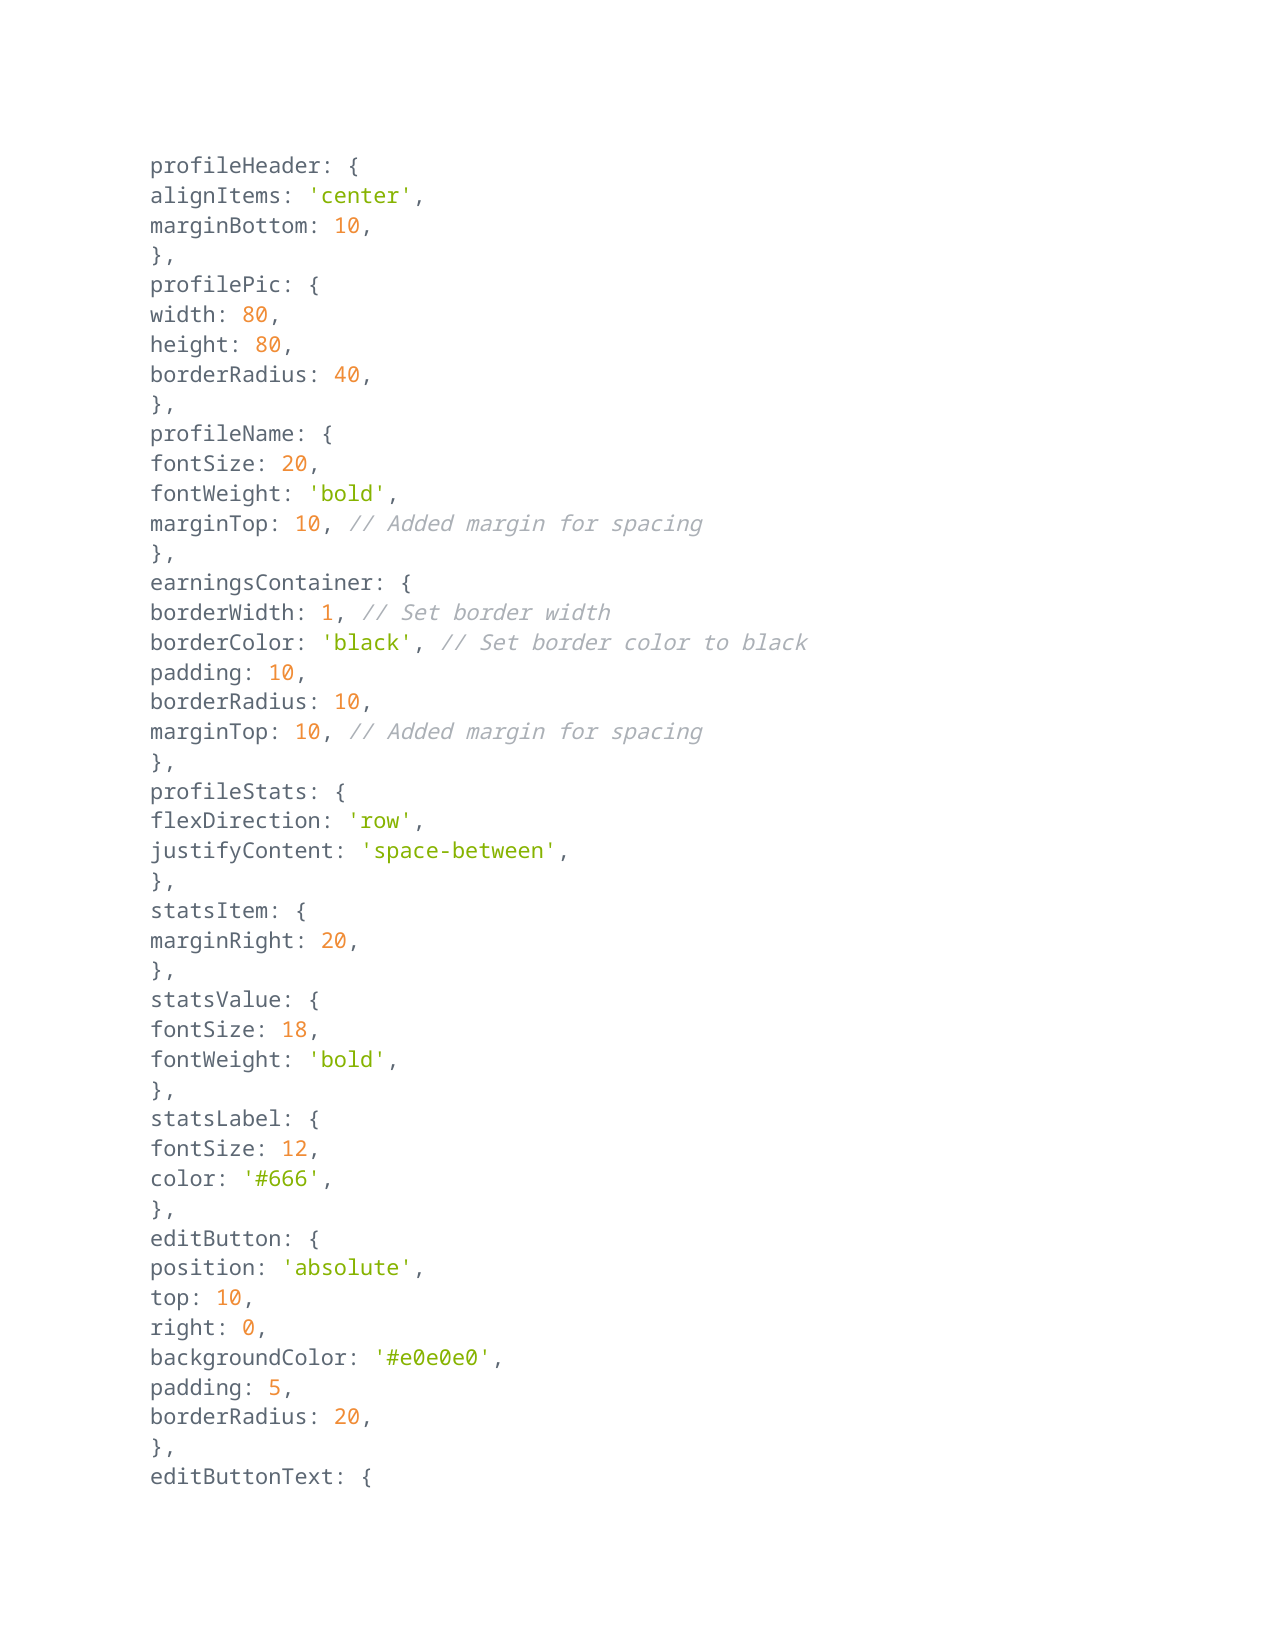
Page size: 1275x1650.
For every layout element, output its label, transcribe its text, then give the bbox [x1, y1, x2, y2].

text right: 0, [150, 1312, 1125, 1342]
text }, [150, 1073, 1125, 1103]
text padding: 5, [150, 1371, 1125, 1401]
text fontWeight: 'bold', [150, 1044, 1125, 1073]
text backgroundColor: '#e0e0e0', [150, 1342, 1125, 1371]
text profileStats: { [150, 776, 1125, 805]
text }, [150, 865, 1125, 895]
text justifyContent: 'space-between', [150, 835, 1125, 865]
text height: 80, [150, 329, 1125, 358]
text }, [150, 239, 1125, 269]
text marginRight: 20, [150, 924, 1125, 954]
text }, [150, 746, 1125, 776]
text }, [150, 1431, 1125, 1461]
text }, [150, 537, 1125, 567]
text editButtonText: { [150, 1461, 1125, 1491]
text position: 'absolute', [150, 1252, 1125, 1282]
text marginBottom: 10, [150, 209, 1125, 239]
text editButton: { [150, 1222, 1125, 1252]
text borderRadius: 10, [150, 686, 1125, 716]
text }, [150, 388, 1125, 418]
text borderRadius: 40, [150, 358, 1125, 388]
text }, [150, 1193, 1125, 1222]
text statsValue: { [150, 984, 1125, 1014]
text earningsContainer: { [150, 567, 1125, 597]
text borderColor: 'black', // Set border color to black [150, 627, 1125, 656]
text color: '#666', [150, 1163, 1125, 1193]
text flexDirection: 'row', [150, 805, 1125, 835]
text statsItem: { [150, 895, 1125, 924]
text profilePic: { [150, 269, 1125, 299]
text top: 10, [150, 1282, 1125, 1312]
text profileName: { [150, 418, 1125, 448]
text marginTop: 10, // Added margin for spacing [150, 716, 1125, 746]
text profileHeader: { [150, 150, 1125, 180]
text statsLabel: { [150, 1103, 1125, 1133]
text }, [150, 954, 1125, 984]
text fontSize: 18, [150, 1014, 1125, 1044]
text alignItems: 'center', [150, 180, 1125, 209]
text borderWidth: 1, // Set border width [150, 597, 1125, 627]
text marginTop: 10, // Added margin for spacing [150, 507, 1125, 537]
text borderRadius: 20, [150, 1401, 1125, 1431]
text width: 80, [150, 299, 1125, 329]
text fontWeight: 'bold', [150, 478, 1125, 507]
text fontSize: 20, [150, 448, 1125, 478]
text padding: 10, [150, 656, 1125, 686]
text fontSize: 12, [150, 1133, 1125, 1163]
